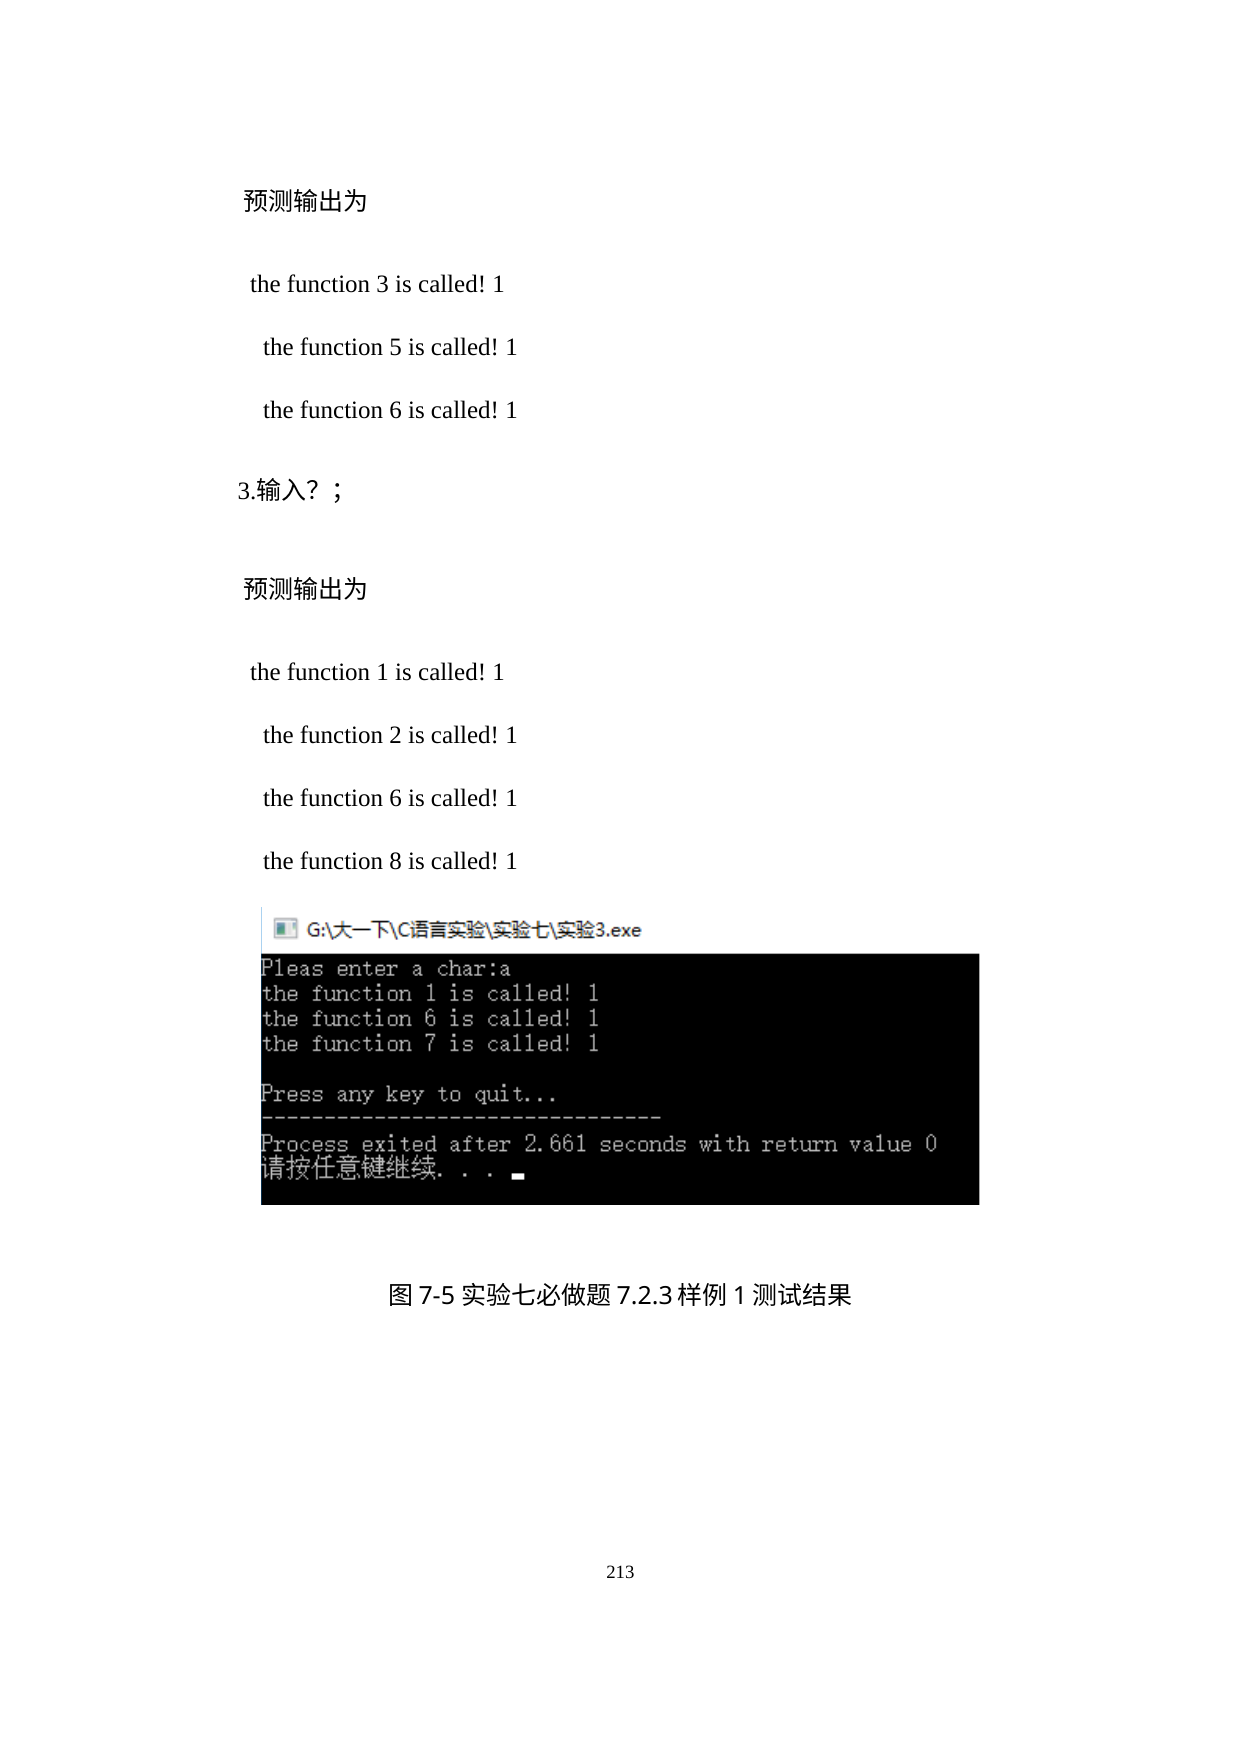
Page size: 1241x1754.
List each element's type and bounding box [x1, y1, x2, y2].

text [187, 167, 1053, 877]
picture [261, 907, 980, 1205]
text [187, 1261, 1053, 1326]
